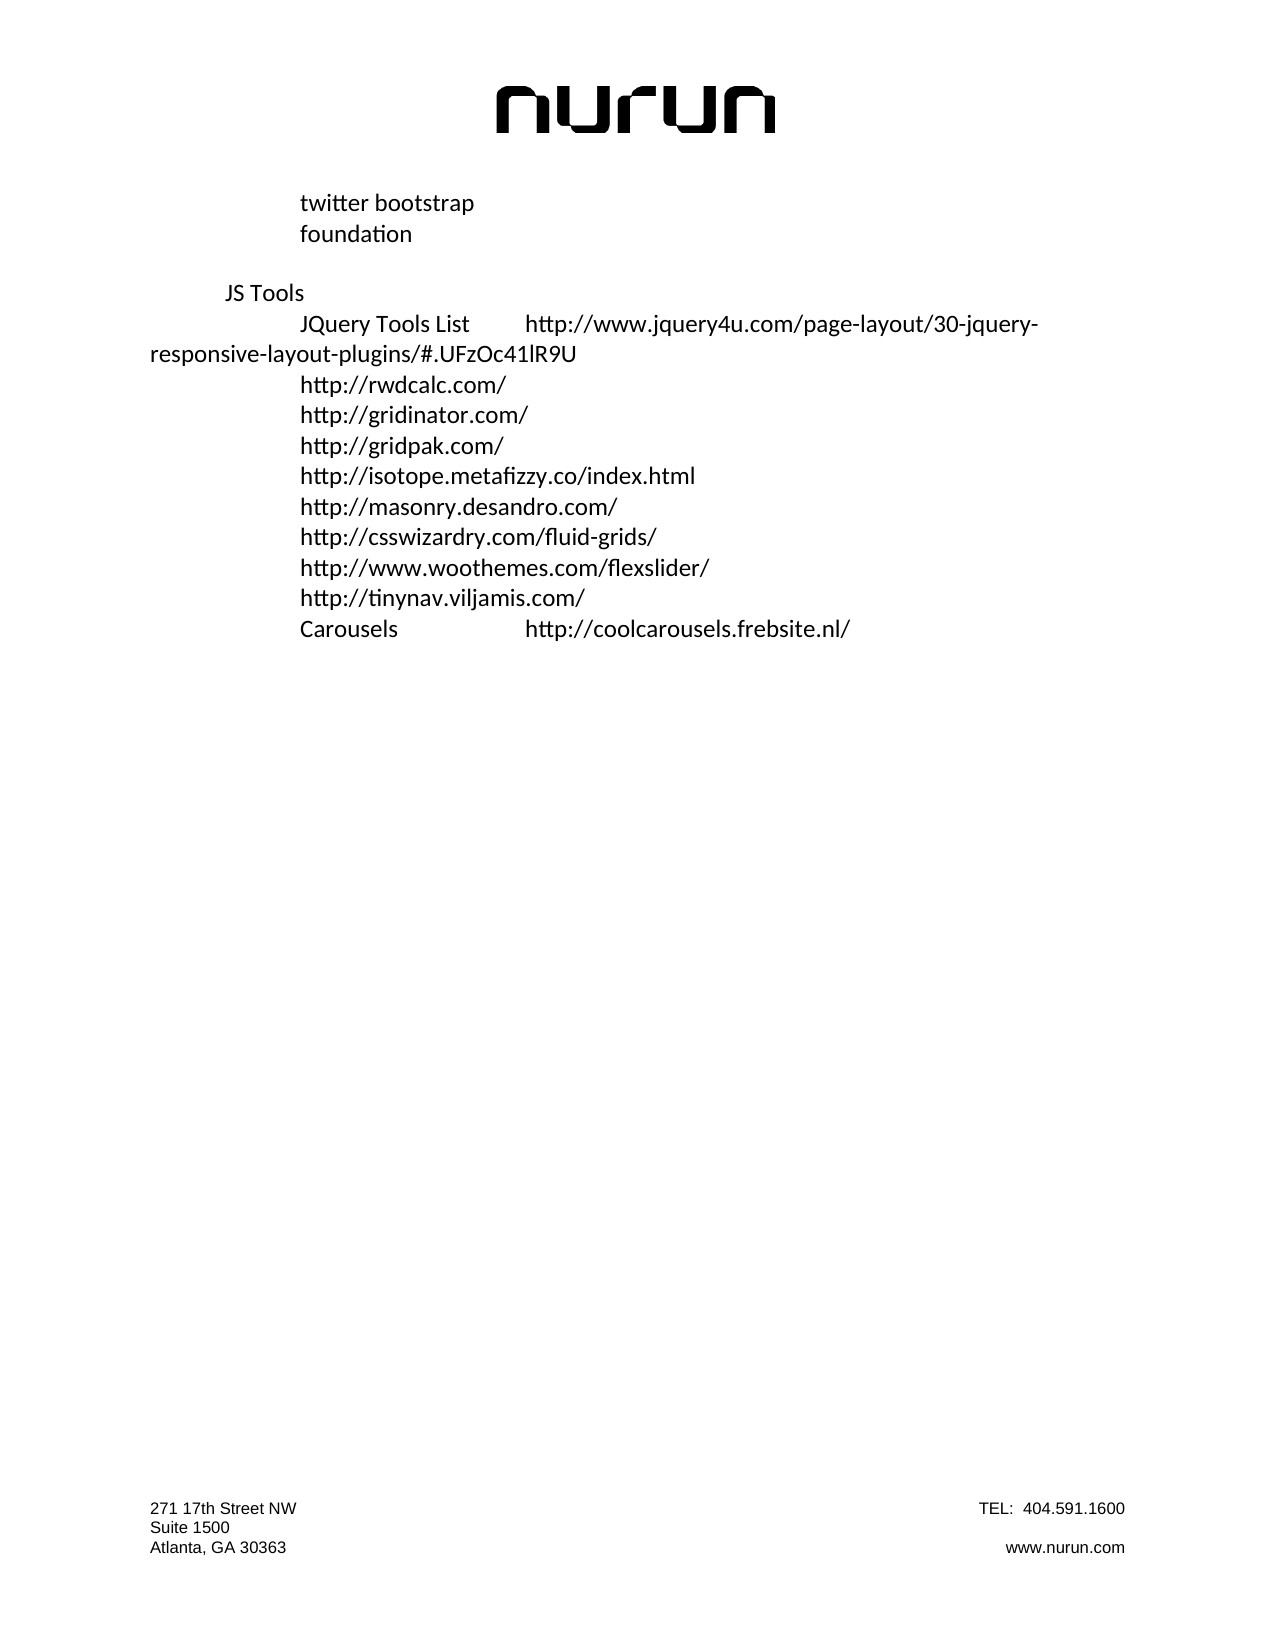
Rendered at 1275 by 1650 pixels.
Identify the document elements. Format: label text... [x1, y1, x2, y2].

text http://masonry.desandro.com/ [150, 491, 1125, 521]
text JQuery Tools List http://www.jquery4u.com/page-layout/30-jquery-responsive-layout-plugins/#.UFzOc41lR9U [150, 308, 1125, 369]
text http://www.woothemes.com/flexslider/ [150, 552, 1125, 582]
picture [496, 86, 775, 133]
text http://rwdcalc.com/ [150, 369, 1125, 399]
text http://gridpak.com/ [150, 430, 1125, 460]
text JS Tools [150, 277, 1125, 308]
text http://gridinator.com/ [150, 399, 1125, 430]
text Carousels http://coolcarousels.frebsite.nl/ [150, 613, 1125, 643]
text http://csswizardry.com/fluid-grids/ [150, 521, 1125, 552]
text http://tinynav.viljamis.com/ [150, 582, 1125, 613]
text foundation [150, 218, 1125, 248]
text twitter bootstrap [150, 187, 1125, 218]
text http://isotope.metafizzy.co/index.html [150, 460, 1125, 491]
